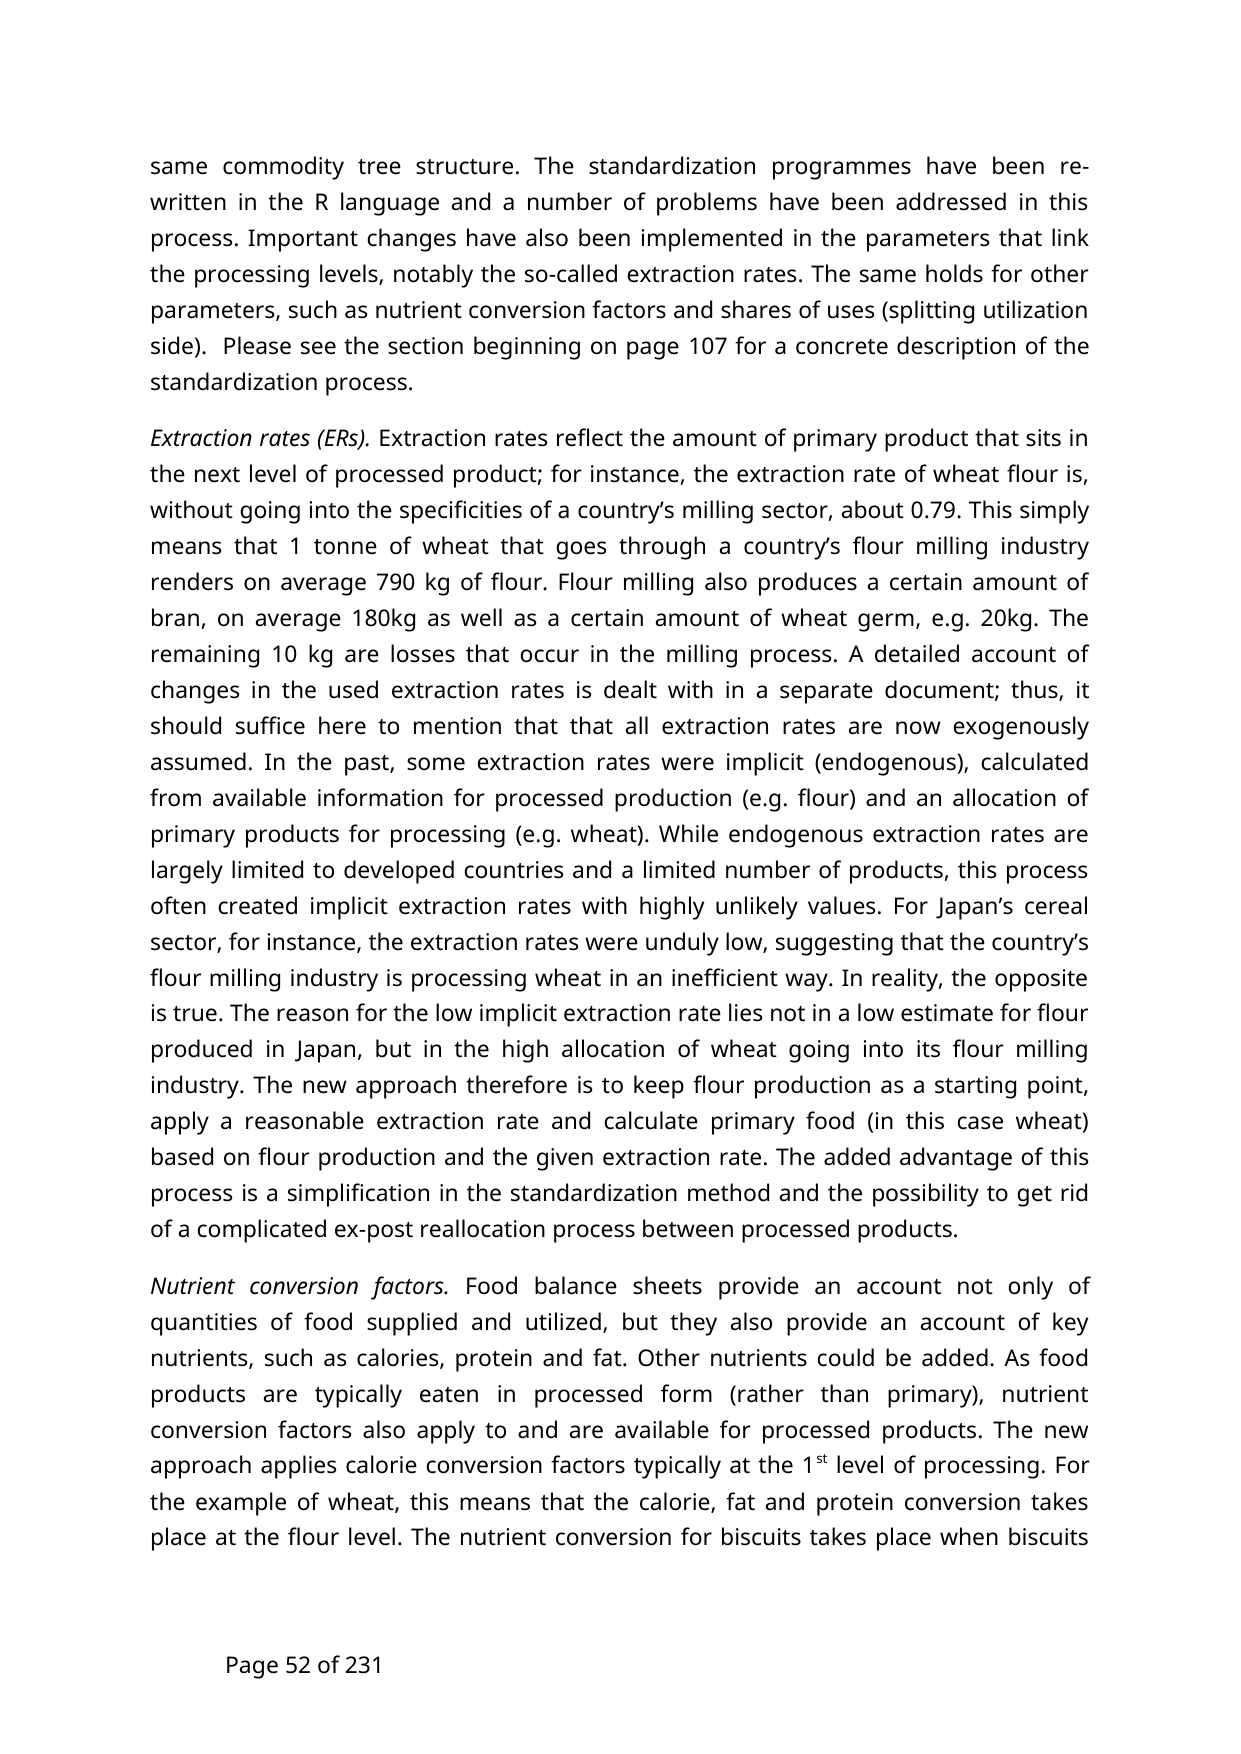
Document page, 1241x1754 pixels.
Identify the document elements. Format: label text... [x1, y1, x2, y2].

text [150, 1270, 1090, 1553]
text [150, 150, 1090, 397]
text Extraction rates (ERs). Extraction rates reflect the amount of primary product that sits in the next level of processed product; for instance, the extraction rate of wheat flour is, without going into the specificities of a country’s milling sector, about 0.79. This simply means that 1 tonne of wheat that goes through a country’s flour milling industry renders on average 790 kg of flour. Flour milling also produces a certain amount of bran, on average 180kg as well as a certain amount of wheat germ, e.g. 20kg. The remaining 10 kg are losses that occur in the milling process. A detailed account of changes in the used extraction rates is dealt with in a separate document; thus, it should suffice here to mention that that all extraction rates are now exogenously assumed. In the past, some extraction rates were implicit (endogenous), calculated from available information for processed production (e.g. flour) and an allocation of primary products for processing (e.g. wheat). While endogenous extraction rates are largely limited to developed countries and a limited number of products, this process often created implicit extraction rates with highly unlikely values. For Japan’s cereal sector, for instance, the extraction rates were unduly low, suggesting that the country’s flour milling industry is processing wheat in an inefficient way. In reality, the opposite is true. The reason for the low implicit extraction rate lies not in a low estimate for flour produced in Japan, but in the high allocation of wheat going into its flour milling industry. The new approach therefore is to keep flour production as a starting point, apply a reasonable extraction rate and calculate primary food (in this case wheat) based on flour production and the given extraction rate. The added advantage of this process is a simplification in the standardization method and the possibility to get rid of a complicated ex-post reallocation process between processed products. [150, 422, 1090, 1244]
